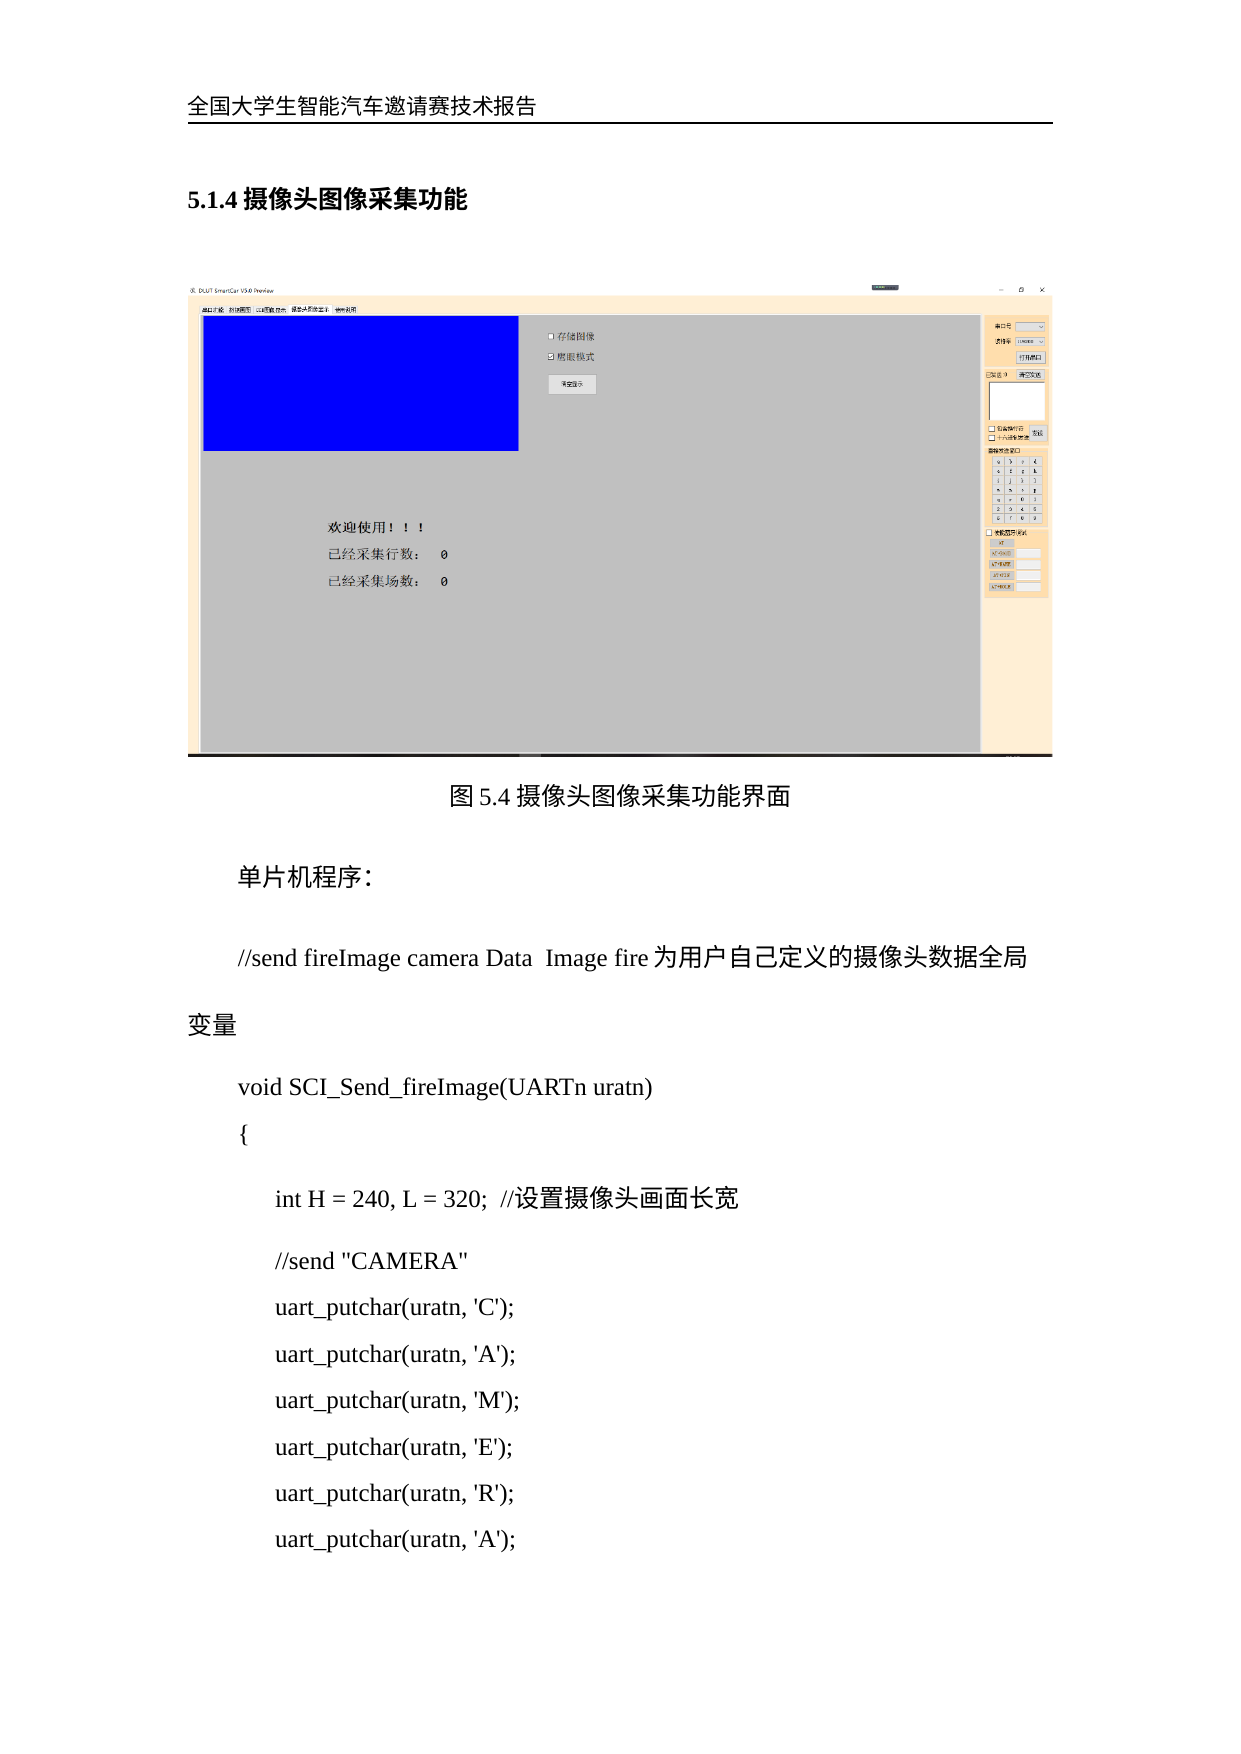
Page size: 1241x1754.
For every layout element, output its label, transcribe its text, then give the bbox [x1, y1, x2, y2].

text uart_putchar(uratn, 'R'); [187, 1476, 1053, 1509]
text { [187, 1116, 1053, 1150]
text void SCI_Send_fireImage(UARTn uratn) [187, 1070, 1053, 1104]
text 图5.4 摄像头图像采集功能界面 [187, 761, 1053, 829]
subtitle 5.1.4 摄像头图像采集功能 [187, 164, 1053, 232]
text int H = 240, L = 320; //设置摄像头画面长宽 [187, 1163, 1053, 1231]
text //send fireImage camera Data Image fire为用户自己定义的摄像头数据全局变量 [187, 922, 1053, 1057]
text 单片机程序： [187, 841, 1053, 909]
text uart_putchar(uratn, 'M'); [187, 1383, 1053, 1417]
text uart_putchar(uratn, 'C'); [187, 1290, 1053, 1324]
text uart_putchar(uratn, 'A'); [187, 1336, 1053, 1370]
text uart_putchar(uratn, 'A'); [187, 1522, 1053, 1556]
text uart_putchar(uratn, 'E'); [187, 1429, 1053, 1463]
text //send "CAMERA" [187, 1243, 1053, 1277]
picture [188, 285, 1053, 757]
